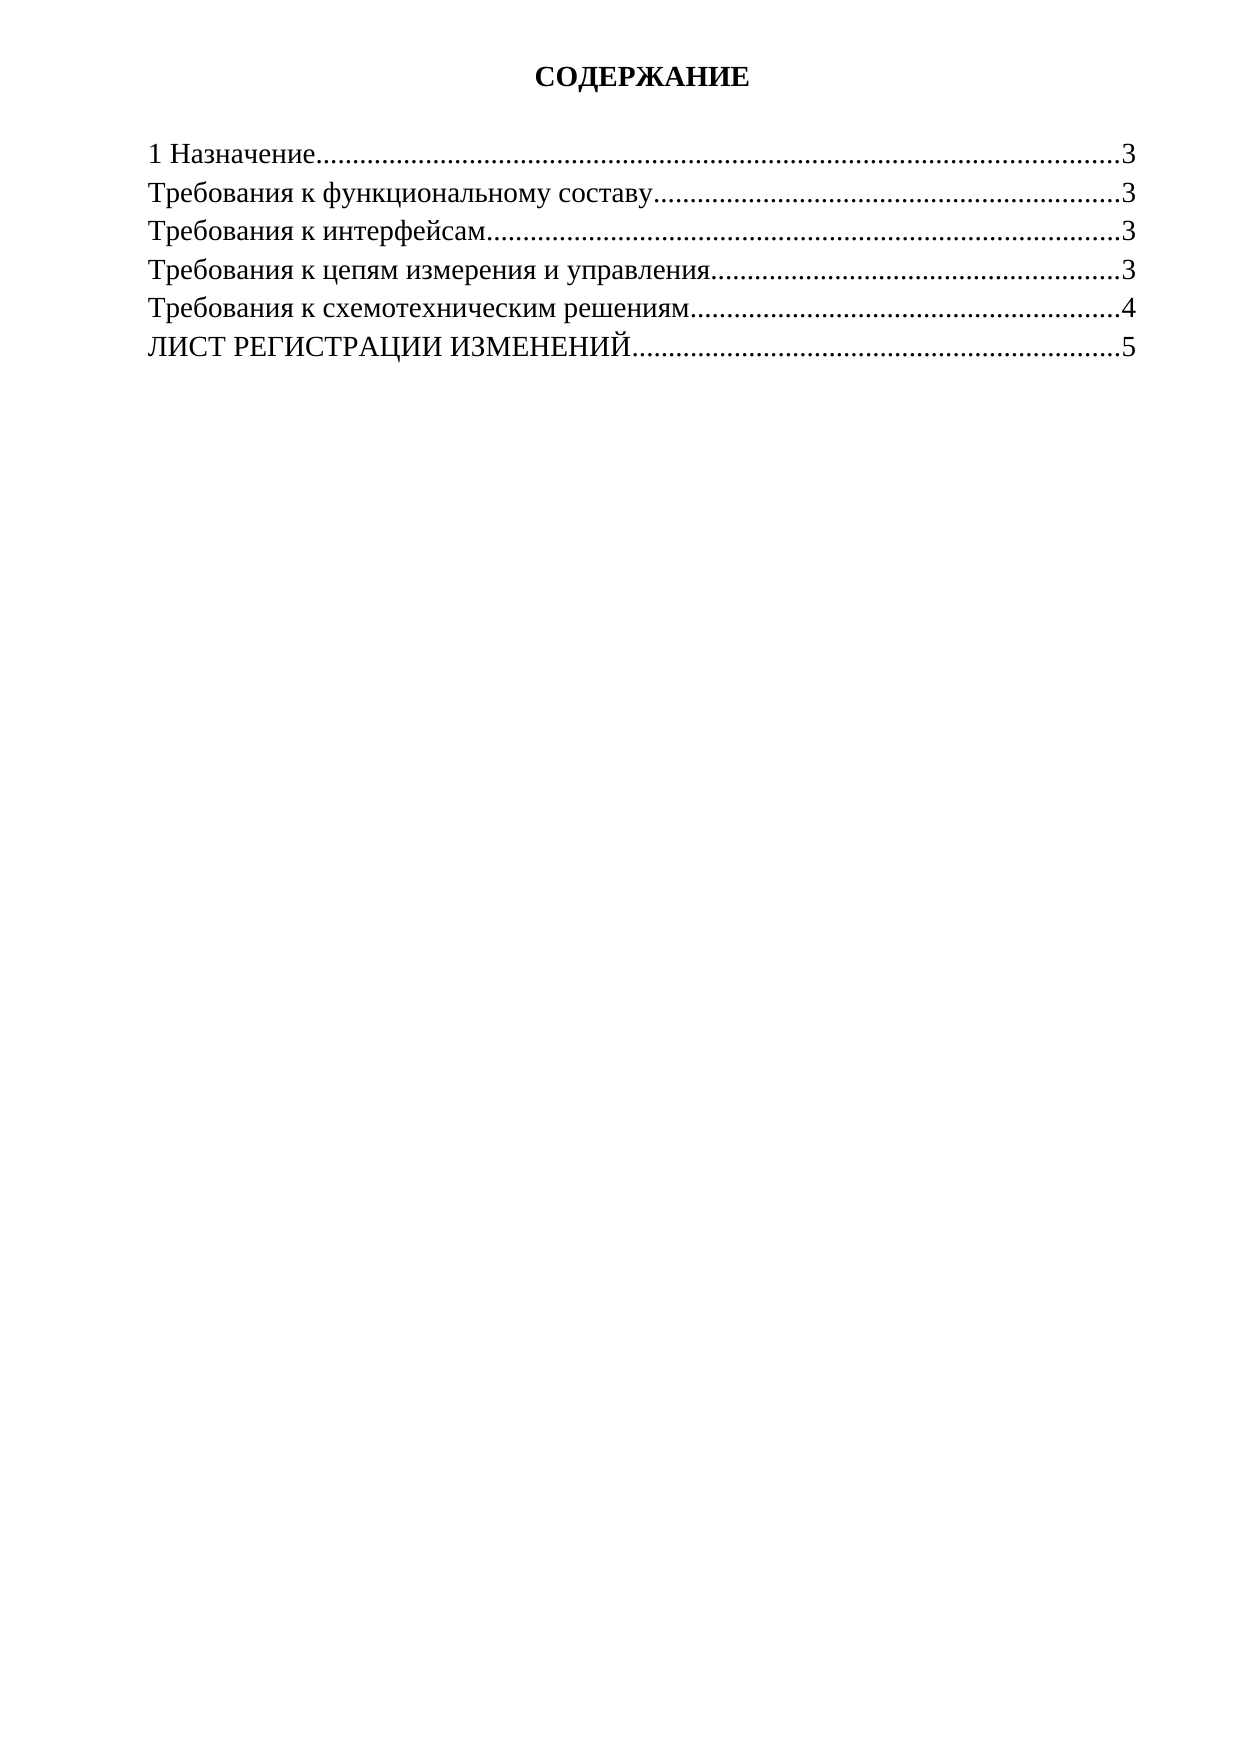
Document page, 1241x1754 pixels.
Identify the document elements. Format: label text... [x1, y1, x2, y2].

text Требования к интерфейсам 3 [148, 213, 1137, 247]
text Требования к функциональному составу 3 [148, 175, 1137, 208]
text 1 Назначение 3 [148, 136, 1137, 170]
text СОДЕРЖАНИЕ [148, 59, 1137, 93]
text ЛИСТ РЕГИСТРАЦИИ ИЗМЕНЕНИЙ 5 [148, 329, 1137, 362]
text Требования к схемотехническим решениям 4 [148, 290, 1137, 324]
text Требования к цепям измерения и управления 3 [148, 252, 1137, 285]
